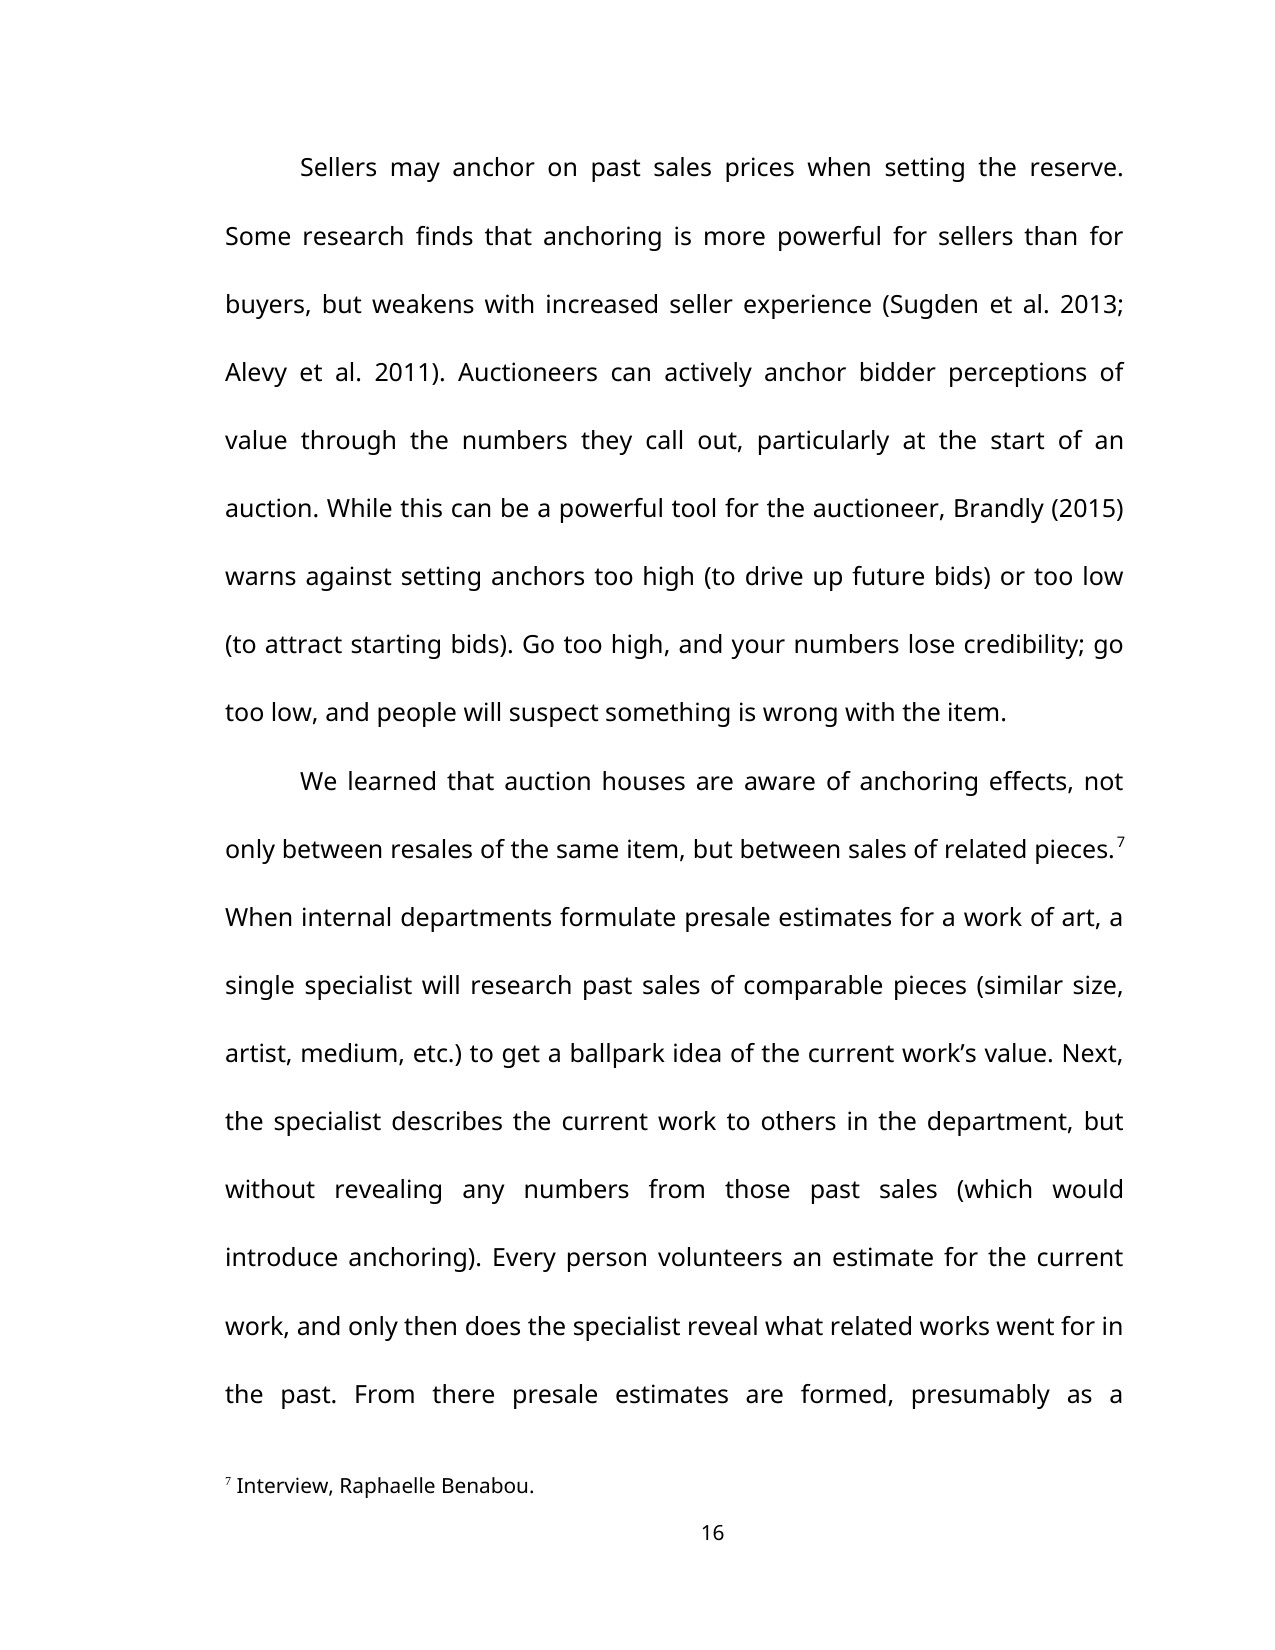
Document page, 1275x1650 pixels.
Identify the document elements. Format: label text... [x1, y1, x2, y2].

text Sellers may anchor on past sales prices when setting the reserve. Some research finds that anchoring is more powerful for sellers than for buyers, but weakens with increased seller experience (Sugden et al. 2013; Alevy et al. 2011). Auctioneers can actively anchor bidder perceptions of value through the numbers they call out, particularly at the start of an auction. While this can be a powerful tool for the auctioneer, Brandly (2015) warns against setting anchors too high (to drive up future bids) or too low (to attract starting bids). Go too high, and your numbers lose credibility; go too low, and people will suspect something is wrong with the item. [225, 150, 1125, 729]
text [225, 763, 1125, 1410]
